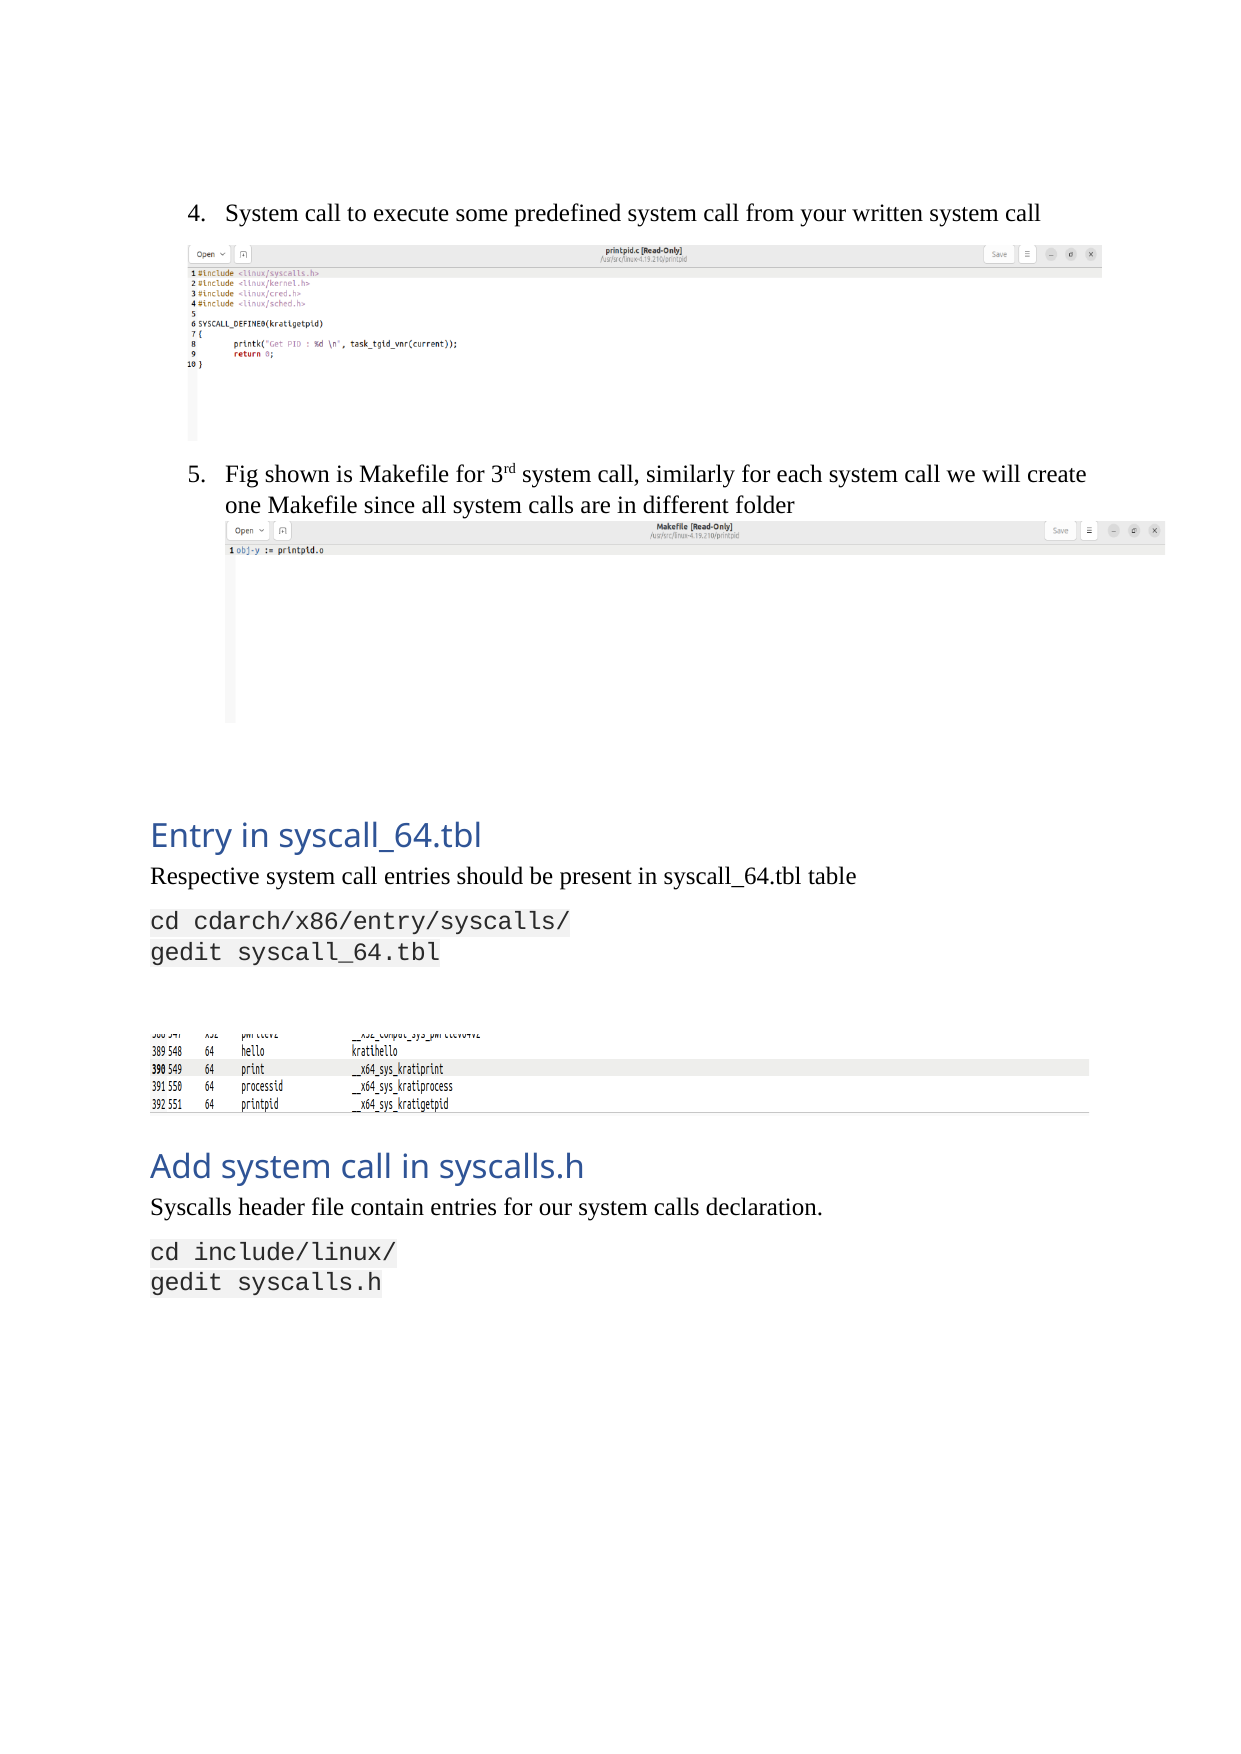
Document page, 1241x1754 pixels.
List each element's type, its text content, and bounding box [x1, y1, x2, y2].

list Fig shown is Makefile for 3rd system call, similarly for each system call we will create one Makefile since all system calls are in different folder [187, 459, 1090, 519]
picture [150, 1034, 1090, 1116]
subtitle Add system call in syscalls.h [150, 1143, 1090, 1188]
text Syscalls header file contain entries for our system calls declaration. [150, 1192, 1090, 1220]
list System call to execute some predefined system call from your written system call [187, 198, 1090, 226]
text cd include/linux/ gedit syscalls.h [150, 1239, 1090, 1298]
picture [225, 521, 1166, 723]
subtitle Entry in syscall_64.tbl [150, 812, 1090, 857]
text Respective system call entries should be present in syscall_64.tbl table [150, 861, 1090, 890]
text cd cdarch/x86/entry/syscalls/ gedit syscall_64.tbl [150, 909, 1090, 967]
picture [187, 245, 1102, 441]
